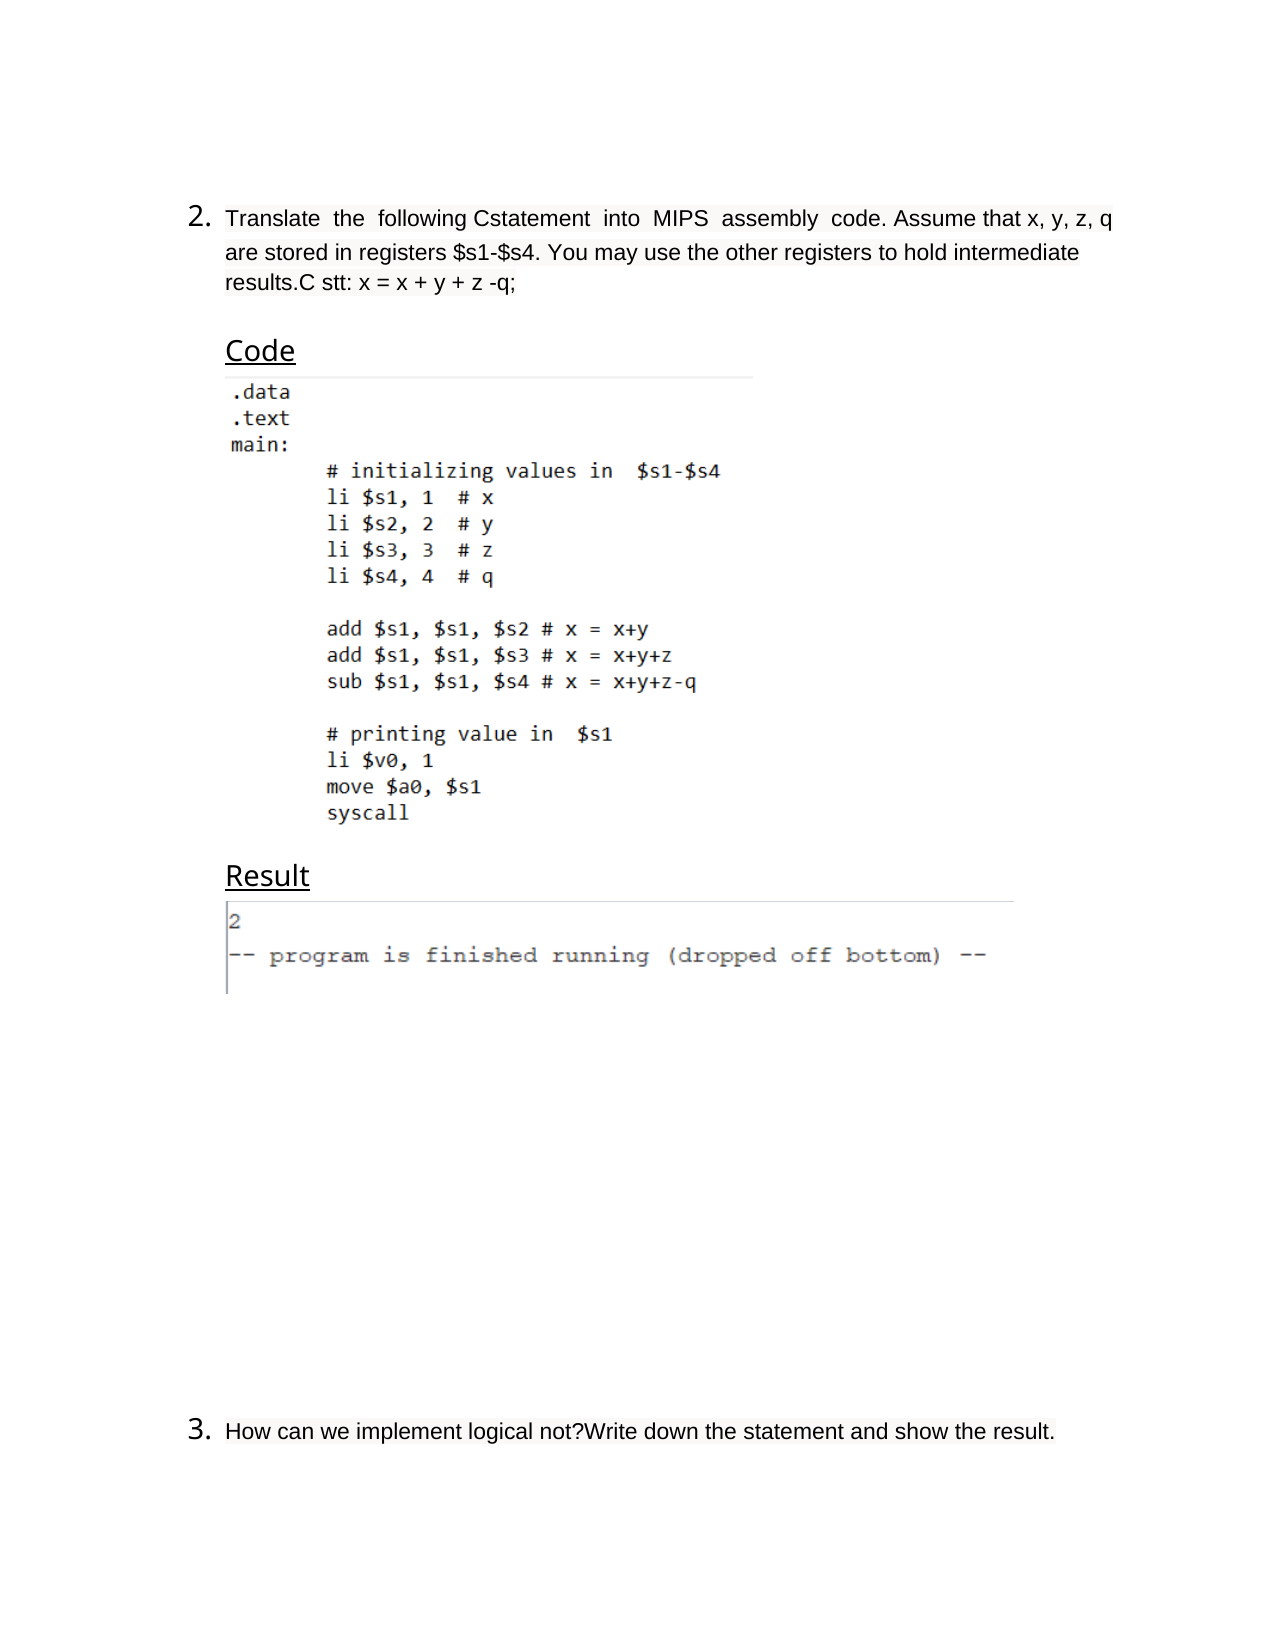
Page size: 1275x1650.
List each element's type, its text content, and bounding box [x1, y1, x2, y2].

picture [225, 901, 1014, 994]
list Result [225, 855, 1125, 895]
list How can we implement logical not?Write down the statement and show the result. [187, 1408, 1125, 1448]
list Translate the following Cstatement into MIPS assembly code. Assume that x, y, z, q are stored in registers $s1-$s4. You may use the other registers to hold intermediate results.C stt: x = x + y + z -q; [187, 196, 1125, 296]
list Code [225, 330, 1125, 369]
picture [225, 375, 754, 852]
